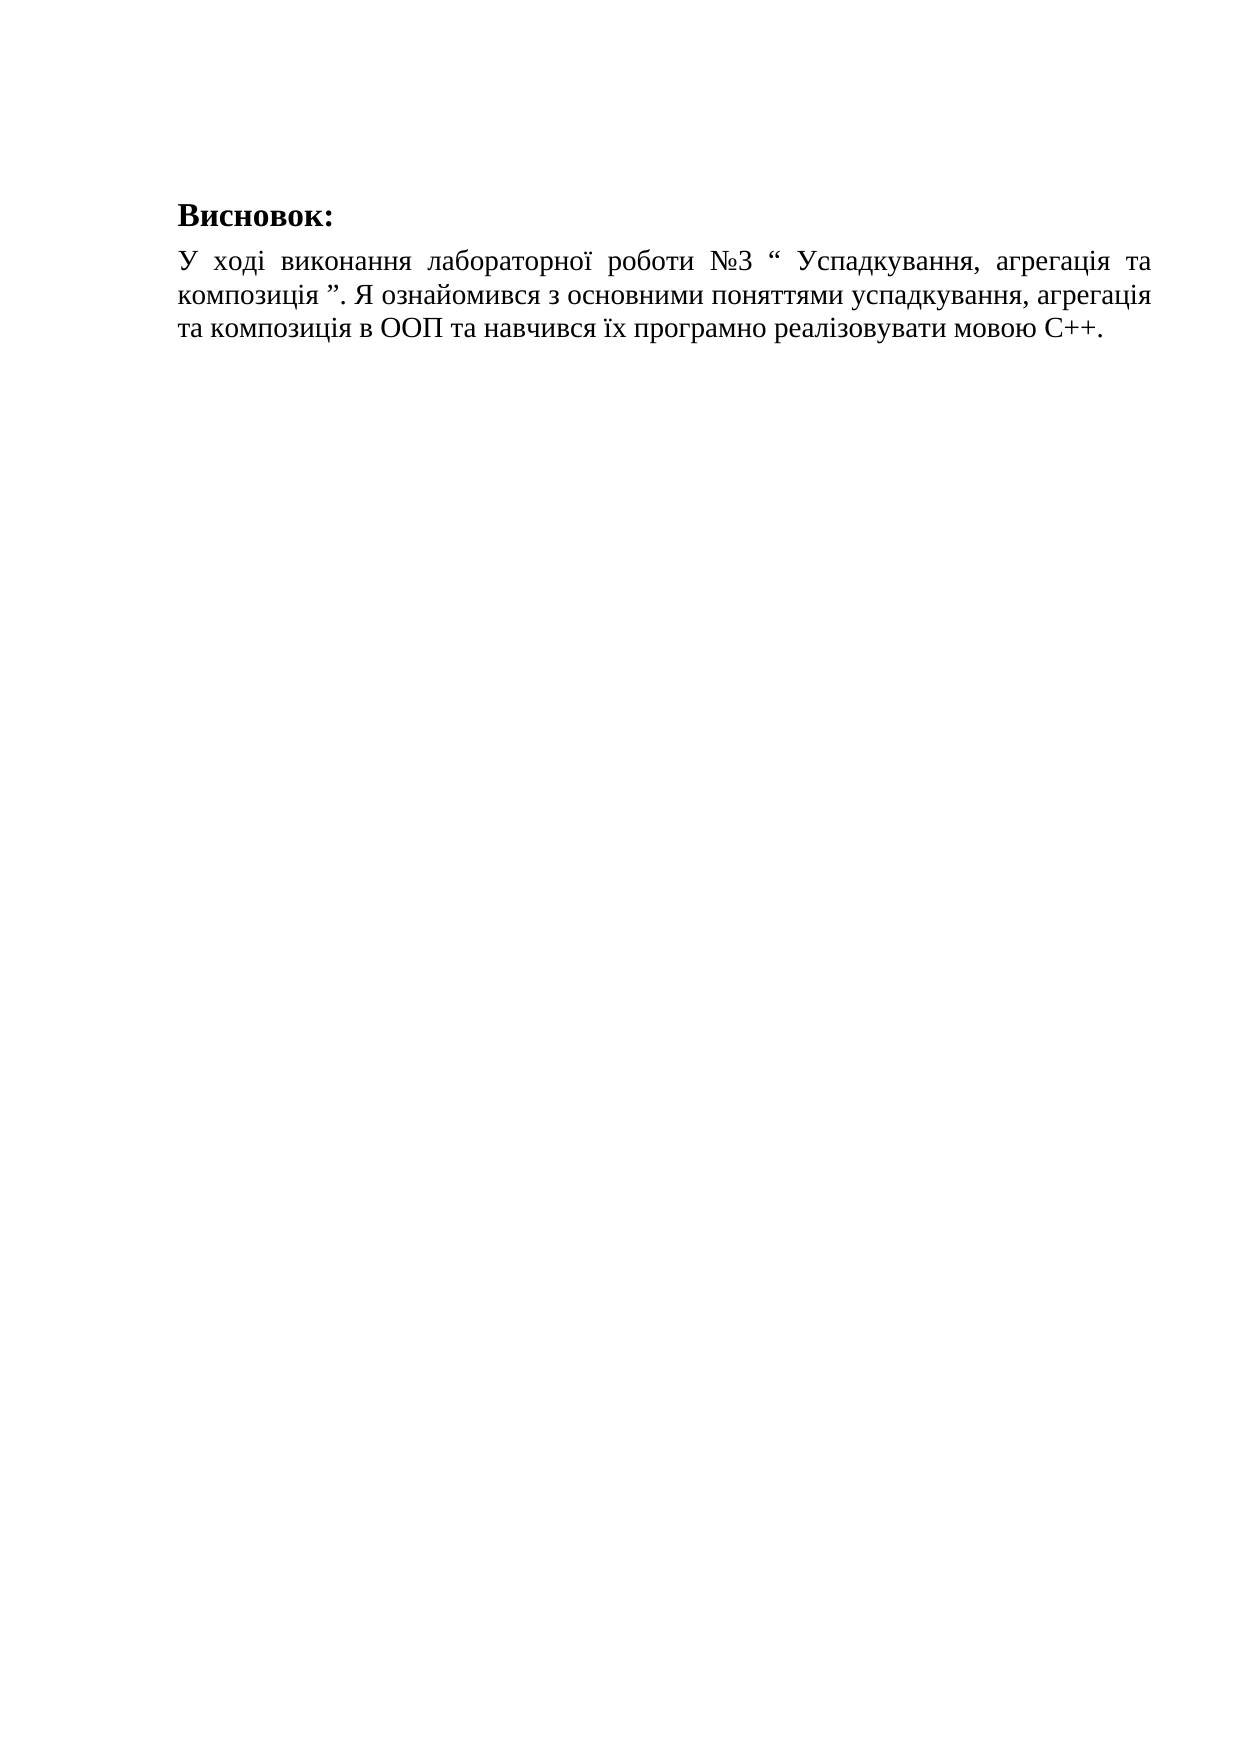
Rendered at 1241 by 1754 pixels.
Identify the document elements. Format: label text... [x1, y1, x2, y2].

text Висновок: [177, 195, 1152, 233]
text У ході виконання лабораторної роботи №3 “ Успадкування, агрегація та композиція ”. Я ознайомився з основними поняттями успадкування, агрегація та композиція в ООП та навчився їх програмно реалізовувати мовою С++. [177, 243, 1152, 344]
